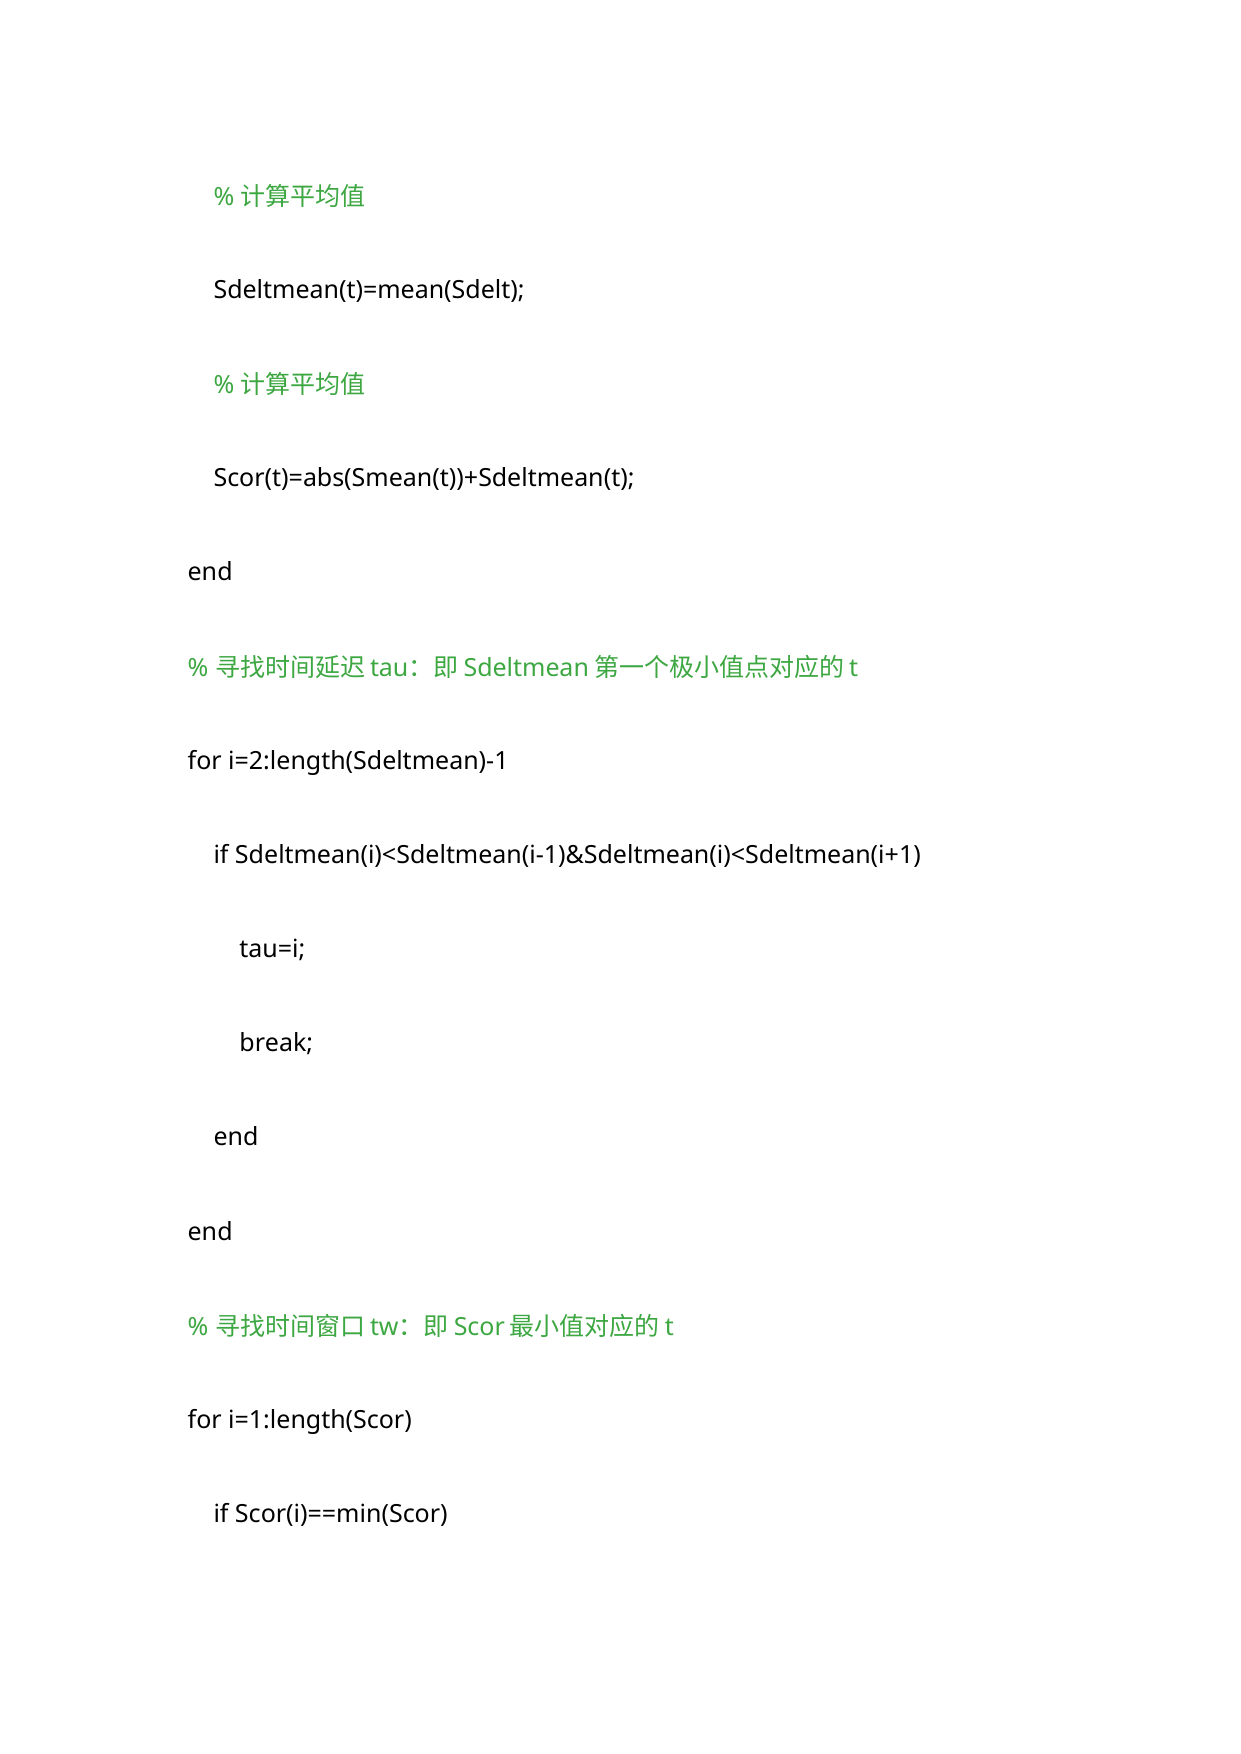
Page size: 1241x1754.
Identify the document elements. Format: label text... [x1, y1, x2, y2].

text end [187, 1198, 1053, 1263]
text tau=i; [187, 915, 1053, 980]
text end [187, 539, 1053, 604]
text if Sdeltmean(i)<Sdeltmean(i-1)&Sdeltmean(i)<Sdeltmean(i+1) [187, 821, 1053, 886]
text if Scor(i)==min(Scor) [187, 1480, 1053, 1545]
text % 计算平均值 [187, 350, 1053, 415]
text % 寻找时间窗口tw：即Scor最小值对应的t [187, 1292, 1053, 1357]
text break; [187, 1009, 1053, 1074]
text Sdeltmean(t)=mean(Sdelt); [187, 256, 1053, 321]
text for i=2:length(Sdeltmean)-1 [187, 727, 1053, 792]
text Scor(t)=abs(Smean(t))+Sdeltmean(t); [187, 444, 1053, 509]
text for i=1:length(Scor) [187, 1386, 1053, 1451]
text % 寻找时间延迟tau：即Sdeltmean第一个极小值点对应的t [187, 633, 1053, 698]
text % 计算平均值 [187, 162, 1053, 227]
text end [187, 1104, 1053, 1169]
